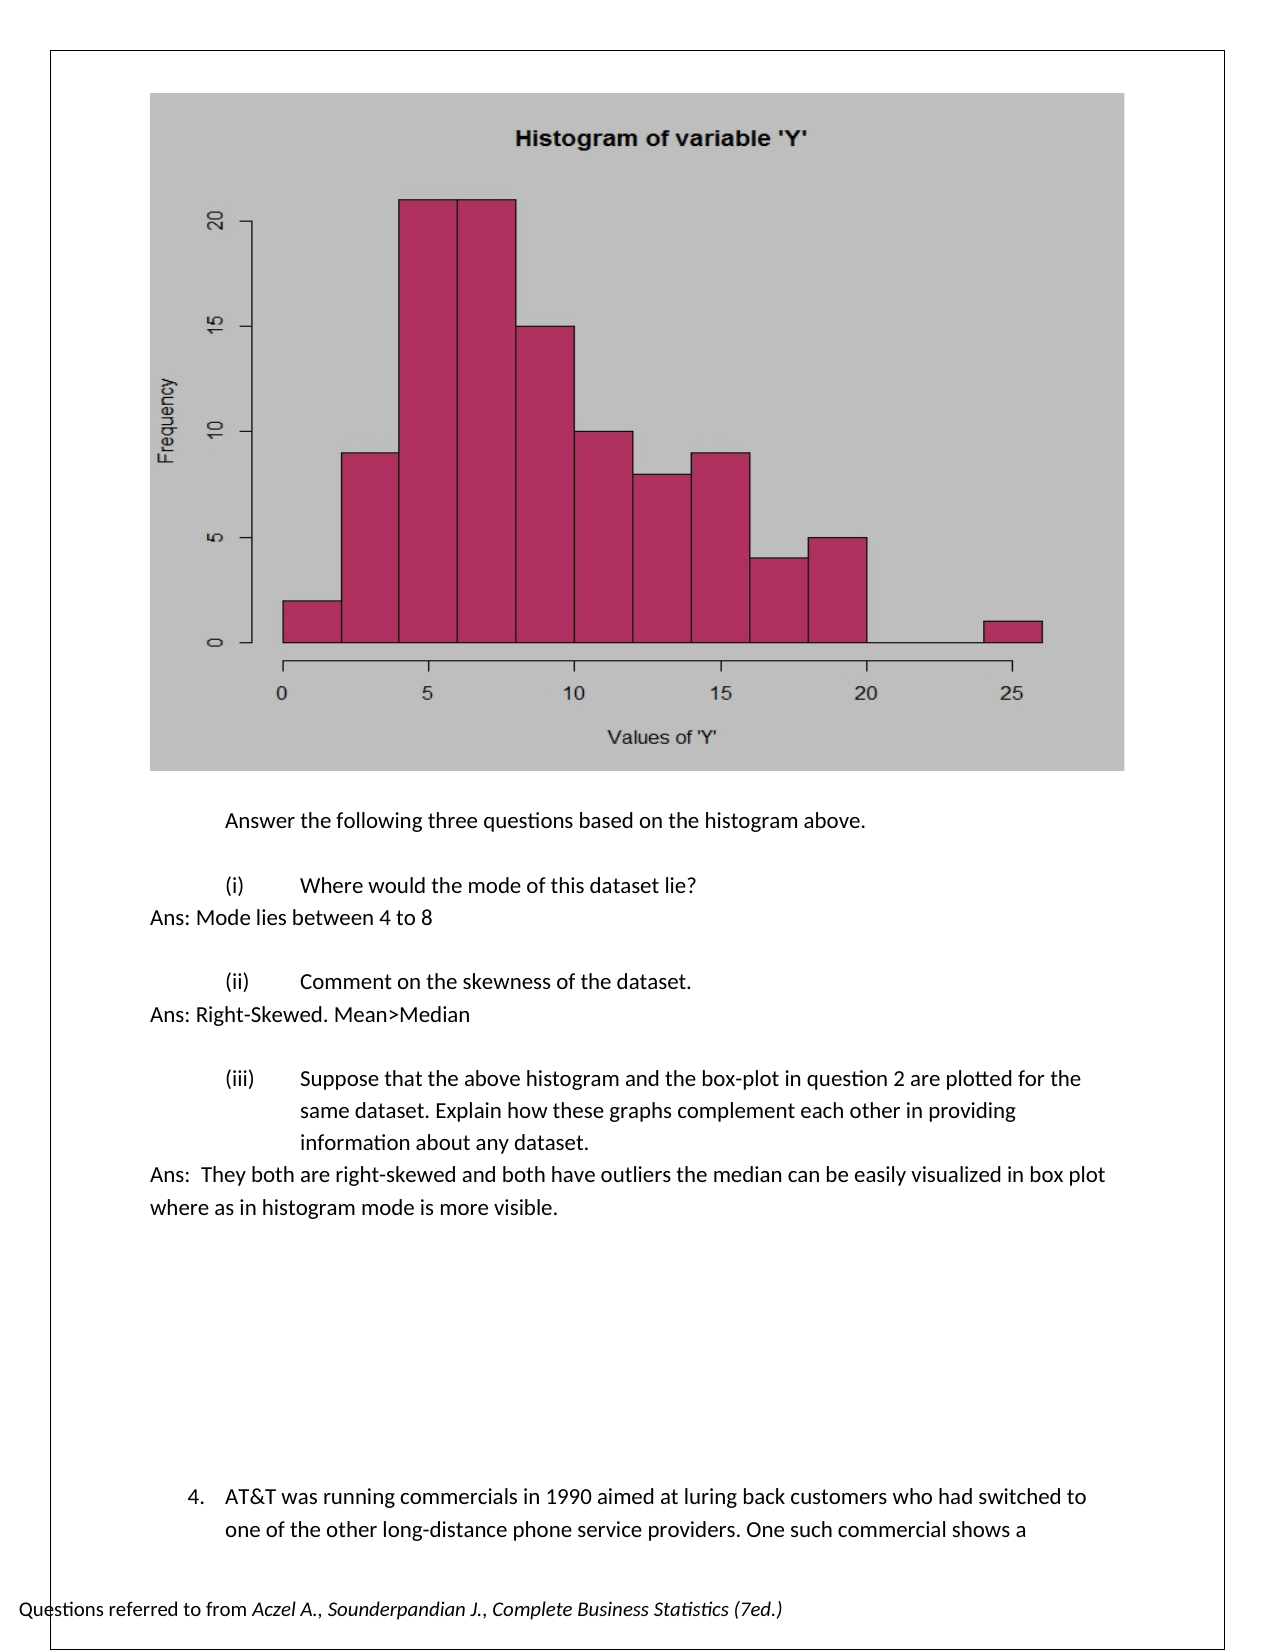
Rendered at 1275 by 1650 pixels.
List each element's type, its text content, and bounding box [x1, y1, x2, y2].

picture [150, 93, 1125, 771]
text Ans: They both are right-skewed and both have outliers the median can be easily visualized in box plot where as in histogram mode is more visible. [150, 1161, 1125, 1221]
list Comment on the skewness of the dataset. [225, 967, 1125, 996]
list Answer the following three questions based on the histogram above. [225, 807, 1125, 834]
list Where would the mode of this dataset lie? [225, 871, 1125, 899]
text Ans: Right-Skewed. Mean>Median [150, 1000, 1125, 1028]
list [187, 1482, 1125, 1543]
list Suppose that the above histogram and the box-plot in question 2 are plotted for the same dataset. Explain how these graphs complement each other in providing information about any dataset. [225, 1064, 1125, 1156]
text Ans: Mode lies between 4 to 8 [150, 903, 1125, 931]
